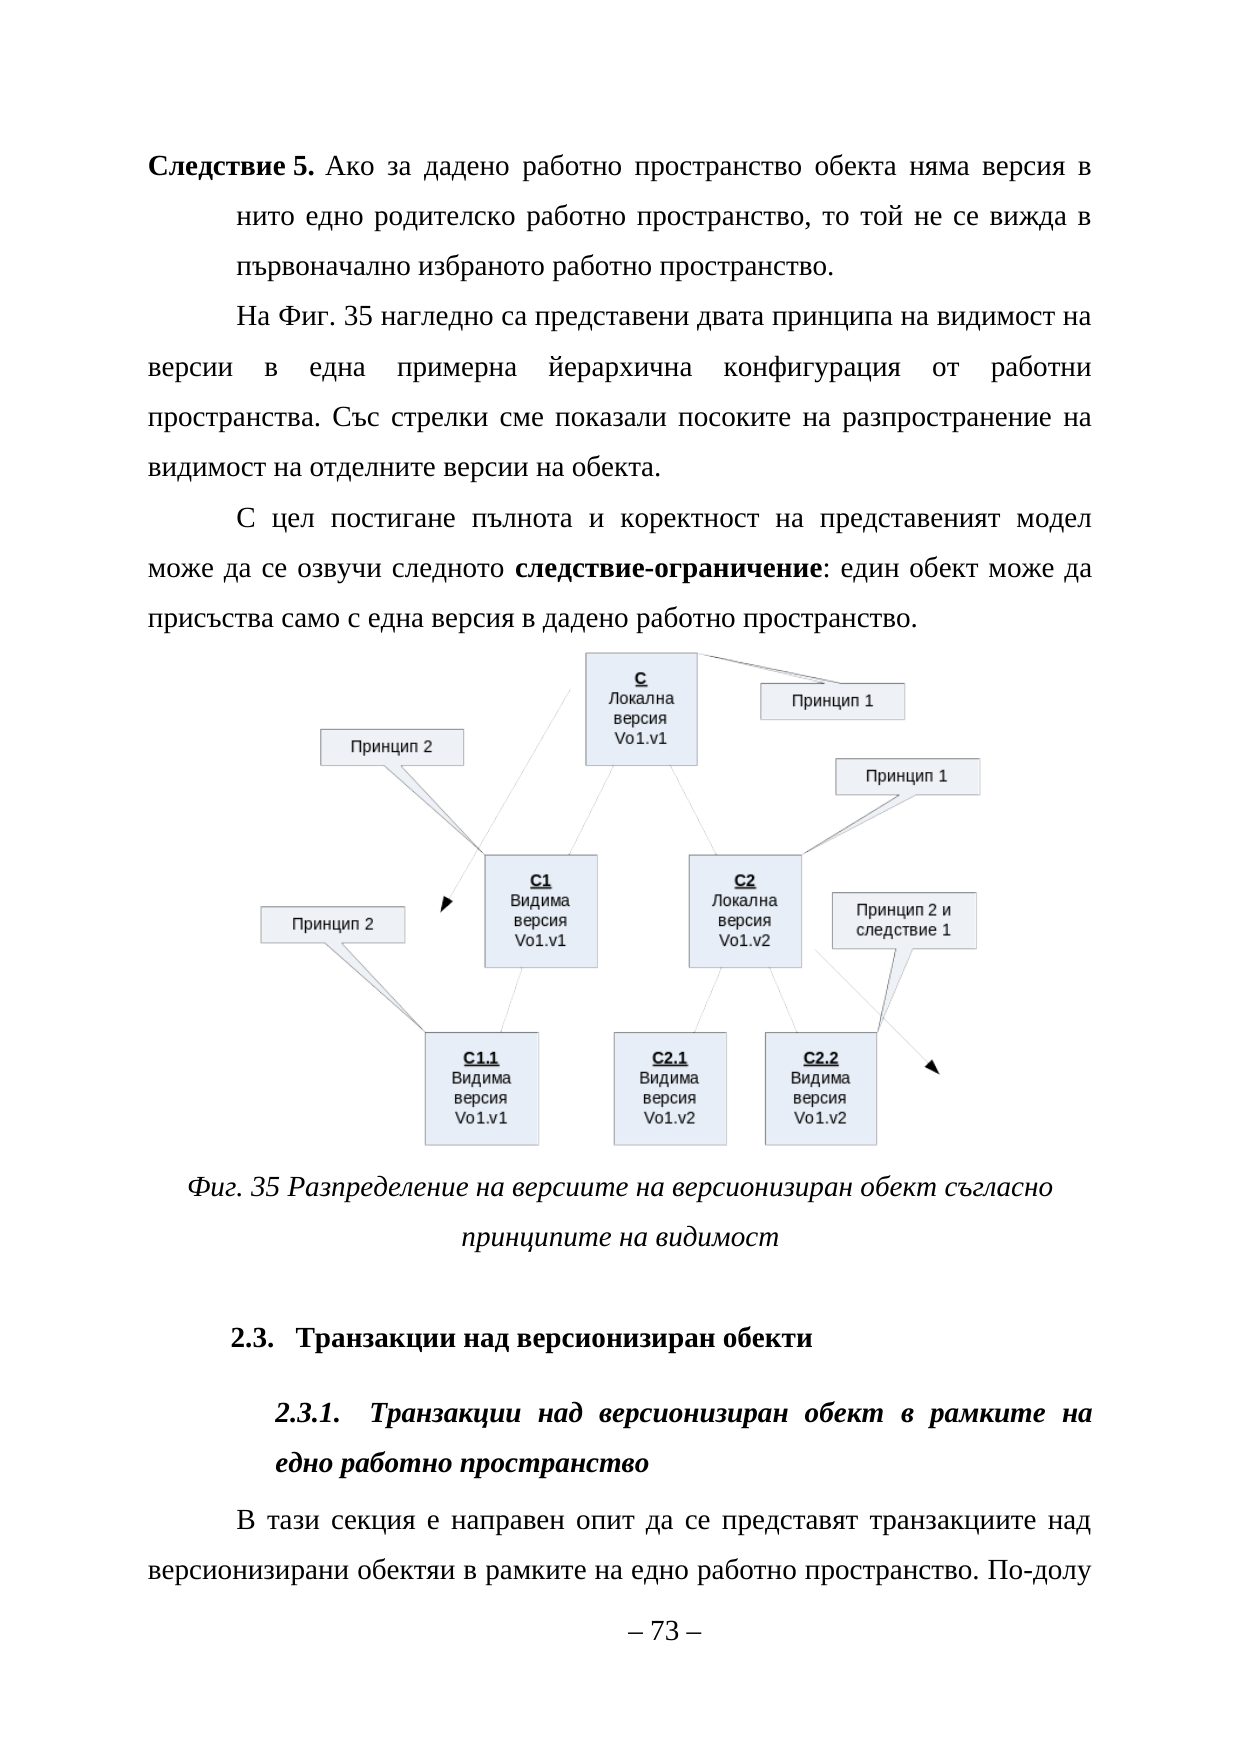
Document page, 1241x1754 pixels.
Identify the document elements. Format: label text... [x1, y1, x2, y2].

list Ако за дадено работно пространство обекта няма версия в нито едно родителско работно пространство, то той не се вижда в първоначално избраното работно пространство. [148, 148, 1093, 282]
text С цел постигане пълнота и коректност на представеният модел може да се озвучи следното следствие-ограничение: един обект може да присъства само с една версия в дадено работно пространство. [148, 500, 1093, 634]
subtitle Транзакции над версионизиран обекти [230, 1320, 1093, 1353]
text На Фиг. 33 нагледно са представени двата принципа на видимост на версии в една примерна йерархична конфигурация от работни пространства. Със стрелки сме показали посоките на разпространение на видимост на отделните версии на обекта. [148, 298, 1093, 483]
text Фиг. 35 Разпределение на версиите на версионизиран обект съгласно принципите на видимост [148, 1169, 1093, 1253]
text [148, 1502, 1093, 1586]
subtitle Транзакции над версионизиран обект в рамките на едно работно пространство [275, 1395, 1093, 1479]
